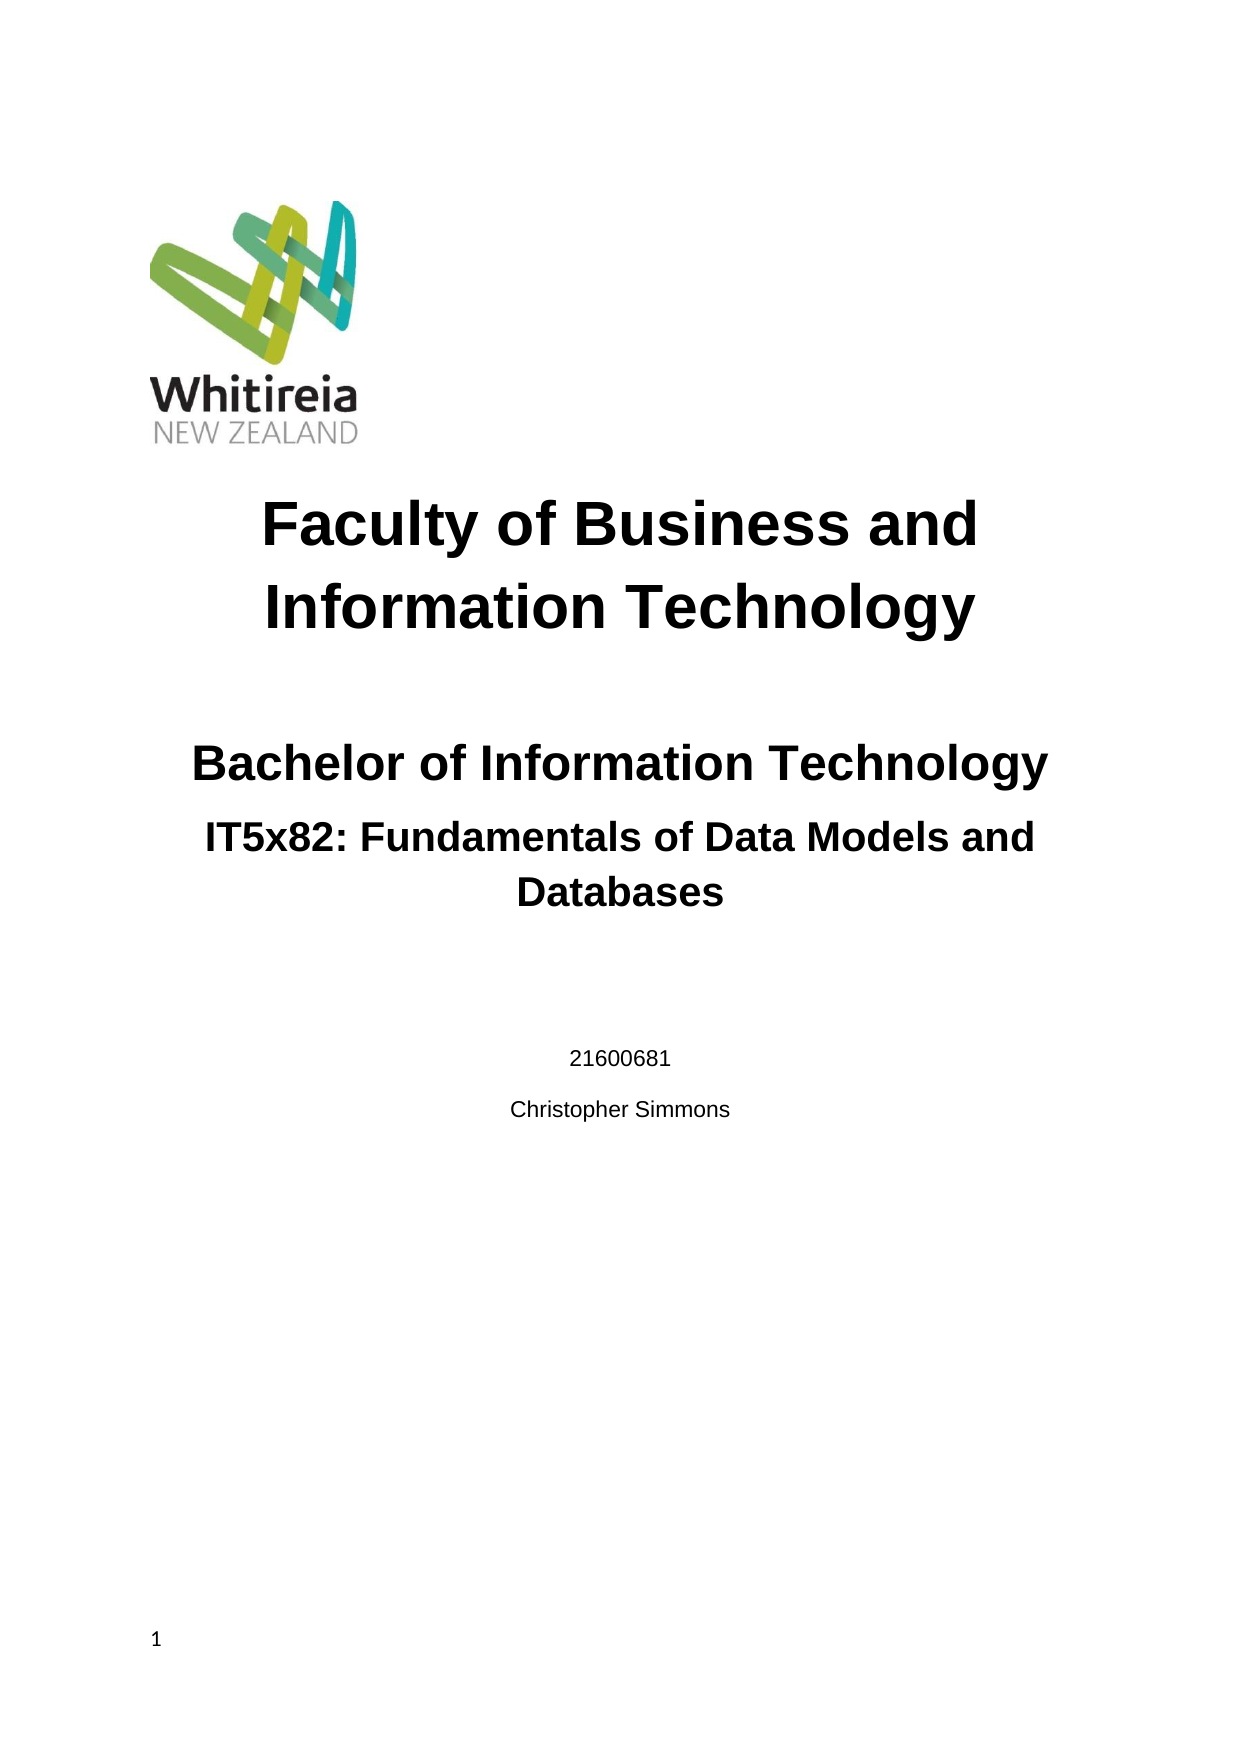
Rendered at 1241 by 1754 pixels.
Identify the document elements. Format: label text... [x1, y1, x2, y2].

picture [150, 201, 374, 453]
text Faculty of Business and Information Technology [150, 487, 1090, 642]
text Christopher Simmons [150, 1096, 1090, 1123]
text 21600681 [150, 1045, 1090, 1072]
text IT5x82: Fundamentals of Data Models and Databases [150, 812, 1090, 915]
text Bachelor of Information Technology [150, 734, 1090, 791]
